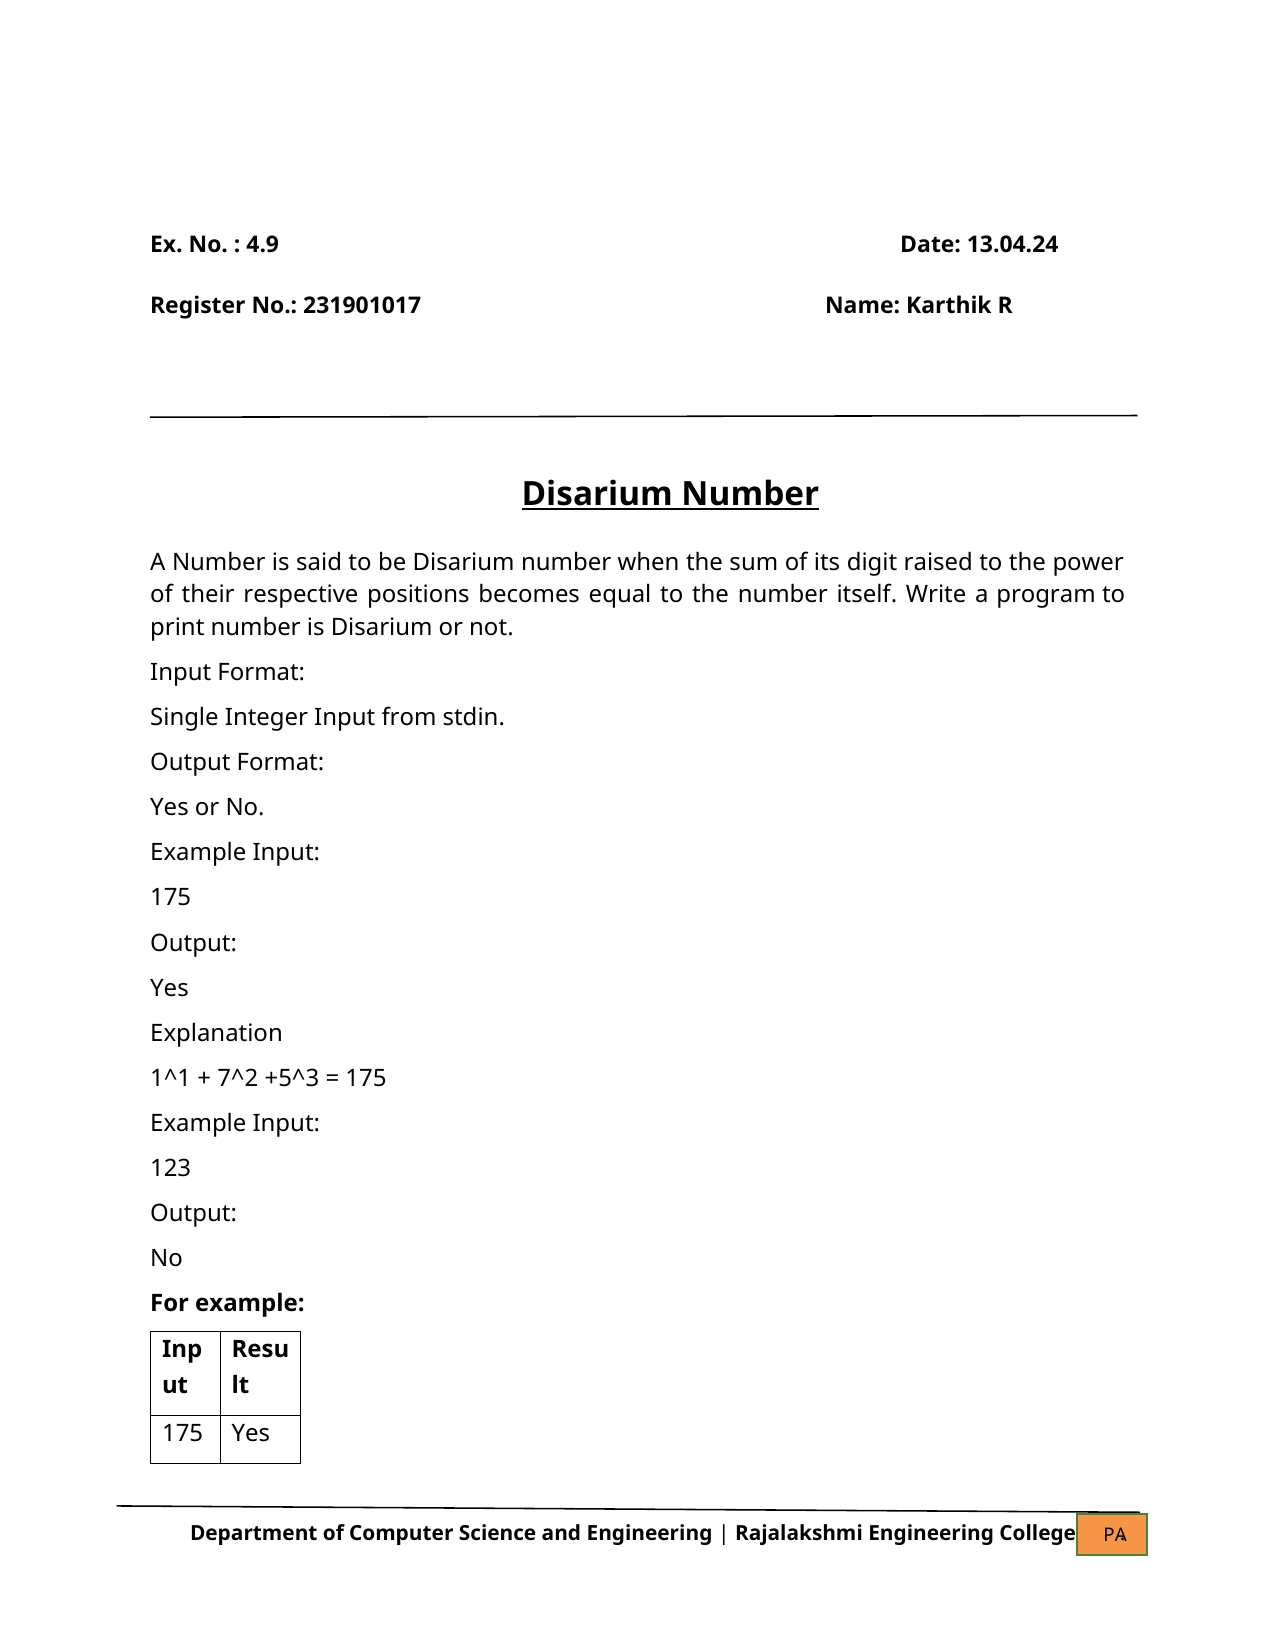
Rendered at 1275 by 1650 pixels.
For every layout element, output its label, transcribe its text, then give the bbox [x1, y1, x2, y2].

text Yes [150, 970, 1125, 1003]
text Single Integer Input from stdin. [150, 700, 1125, 732]
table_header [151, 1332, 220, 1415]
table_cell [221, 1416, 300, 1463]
text Example Input: [150, 835, 1125, 868]
text For example: [150, 1286, 1125, 1319]
text No [150, 1241, 1125, 1274]
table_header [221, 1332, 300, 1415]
text Example Input: [150, 1106, 1125, 1138]
text A Number is said to be Disarium number when the sum of its digit raised to the power of their respective positions becomes equal to the number itself. Write a program to print number is Disarium or not. [150, 544, 1125, 642]
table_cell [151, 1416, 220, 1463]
text Output: [150, 925, 1125, 958]
text 1^1 + 7^2 +5^3 = 175 [150, 1061, 1125, 1093]
text 123 [150, 1151, 1125, 1183]
text Register No.: 231901017 Name: Karthik R [150, 288, 1125, 320]
text Output Format: [150, 745, 1125, 777]
text Yes or No. [150, 790, 1125, 823]
text Disarium Number [216, 470, 1125, 515]
text Output: [150, 1196, 1125, 1228]
text Ex. No. : 4.9 Date: 13.04.24 [150, 228, 1125, 259]
text Explanation [150, 1016, 1125, 1048]
text Input Format: [150, 655, 1125, 687]
text 175 [150, 880, 1125, 913]
